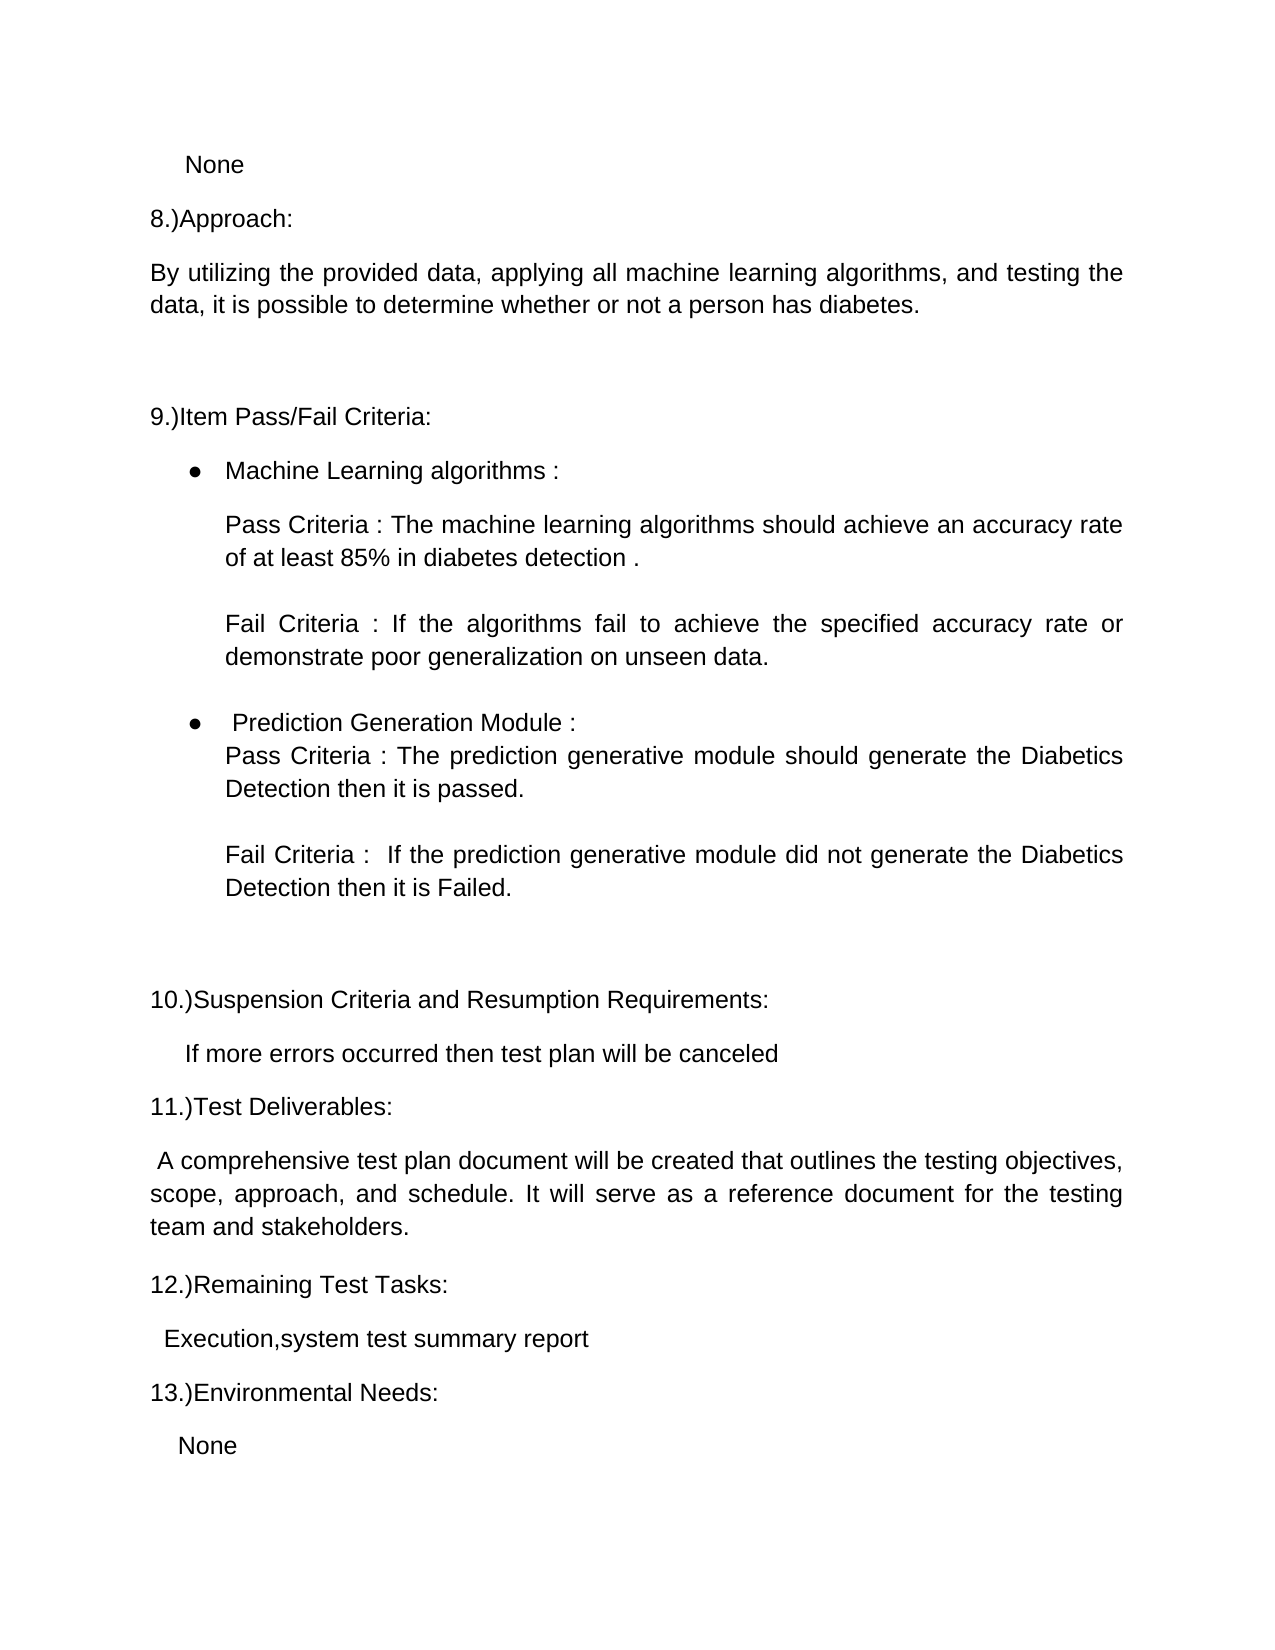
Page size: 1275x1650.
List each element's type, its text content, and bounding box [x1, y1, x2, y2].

text 13.)Environmental Needs: [150, 1378, 1125, 1406]
text 11.)Test Deliverables: [150, 1092, 1125, 1121]
text If more errors occurred then test plan will be canceled [150, 1038, 1125, 1067]
text Pass Criteria : The prediction generative module should generate the Diabetics Detection then it is passed. [225, 741, 1125, 803]
text 10.)Suspension Criteria and Resumption Requirements: [150, 985, 1125, 1013]
text Fail Criteria : If the prediction generative module did not generate the Diabetics Detection then it is Failed. [225, 840, 1125, 902]
text By utilizing the provided data, applying all machine learning algorithms, and testing the data, it is possible to determine whether or not a person has diabetes. [150, 257, 1125, 319]
text 12.)Remaining Test Tasks: [150, 1270, 1125, 1299]
list Prediction Generation Module : [187, 708, 1125, 737]
text 8.)Approach: [150, 204, 1125, 232]
text Fail Criteria : If the algorithms fail to achieve the specified accuracy rate or demonstrate poor generalization on unseen data. [225, 609, 1125, 671]
text A comprehensive test plan document will be created that outlines the testing objectives, scope, approach, and schedule. It will serve as a reference document for the testing team and stakeholders. [150, 1146, 1125, 1241]
list Machine Learning algorithms : [187, 456, 1125, 485]
text Execution,system test summary report [150, 1324, 1125, 1353]
text Pass Criteria : The machine learning algorithms should achieve an accuracy rate of at least 85% in diabetes detection . [225, 510, 1125, 572]
text None [150, 150, 1125, 179]
text 9.)Item Pass/Fail Criteria: [150, 402, 1125, 431]
text None [150, 1431, 1125, 1460]
